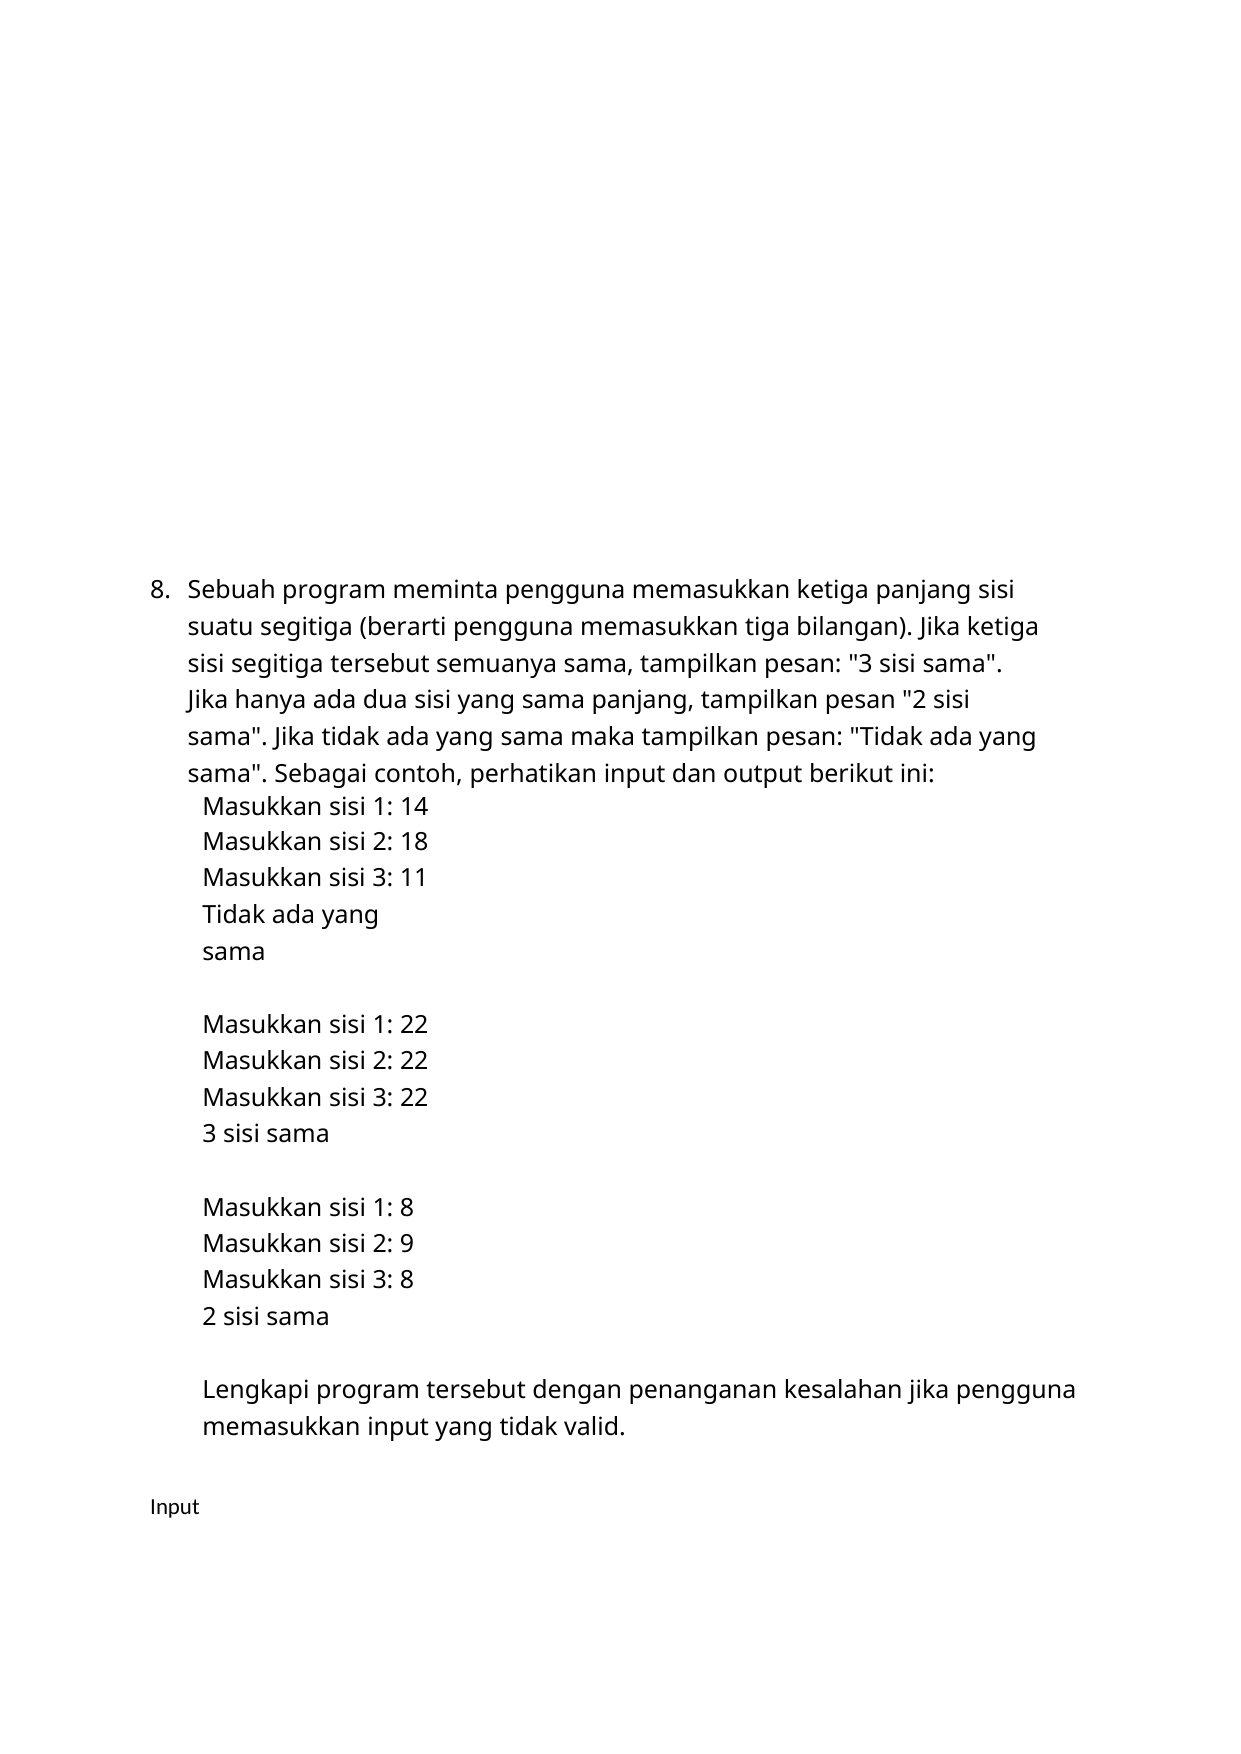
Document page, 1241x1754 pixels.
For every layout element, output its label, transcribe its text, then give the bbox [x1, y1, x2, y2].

text 3 sisi sama [202, 1116, 1090, 1150]
text Input [150, 1492, 1090, 1520]
text Masukkan sisi 3: 8 [202, 1262, 1090, 1296]
text 2 sisi sama [202, 1298, 1090, 1332]
text Lengkapi program tersebut dengan penanganan kesalahan jika pengguna memasukkan input yang tidak valid. [202, 1372, 1090, 1442]
text Masukkan sisi 2: 22 [202, 1043, 1090, 1077]
text Masukkan sisi 2: 9 [202, 1226, 1090, 1260]
text Masukkan sisi 3: 11 Tidak ada yang sama [202, 860, 436, 967]
text Masukkan sisi 1: 14 [202, 792, 1090, 821]
text Masukkan sisi 1: 22 [202, 1007, 1090, 1041]
list Sebuah program meminta pengguna memasukkan ketiga panjang sisi suatu segitiga (berarti pengguna memasukkan tiga bilangan). Jika ketiga sisi segitiga tersebut semuanya sama, tampilkan pesan: "3 sisi sama". Jika hanya ada dua sisi yang sama panjang, tampilkan pesan "2 sisi sama". Jika tidak ada yang sama maka tampilkan pesan: "Tidak ada yang sama". Sebagai contoh, perhatikan input dan output berikut ini: [150, 572, 1044, 790]
text Masukkan sisi 2: 18 [202, 823, 1090, 858]
text Masukkan sisi 1: 8 [202, 1189, 1090, 1223]
text Masukkan sisi 3: 22 [202, 1079, 1090, 1113]
